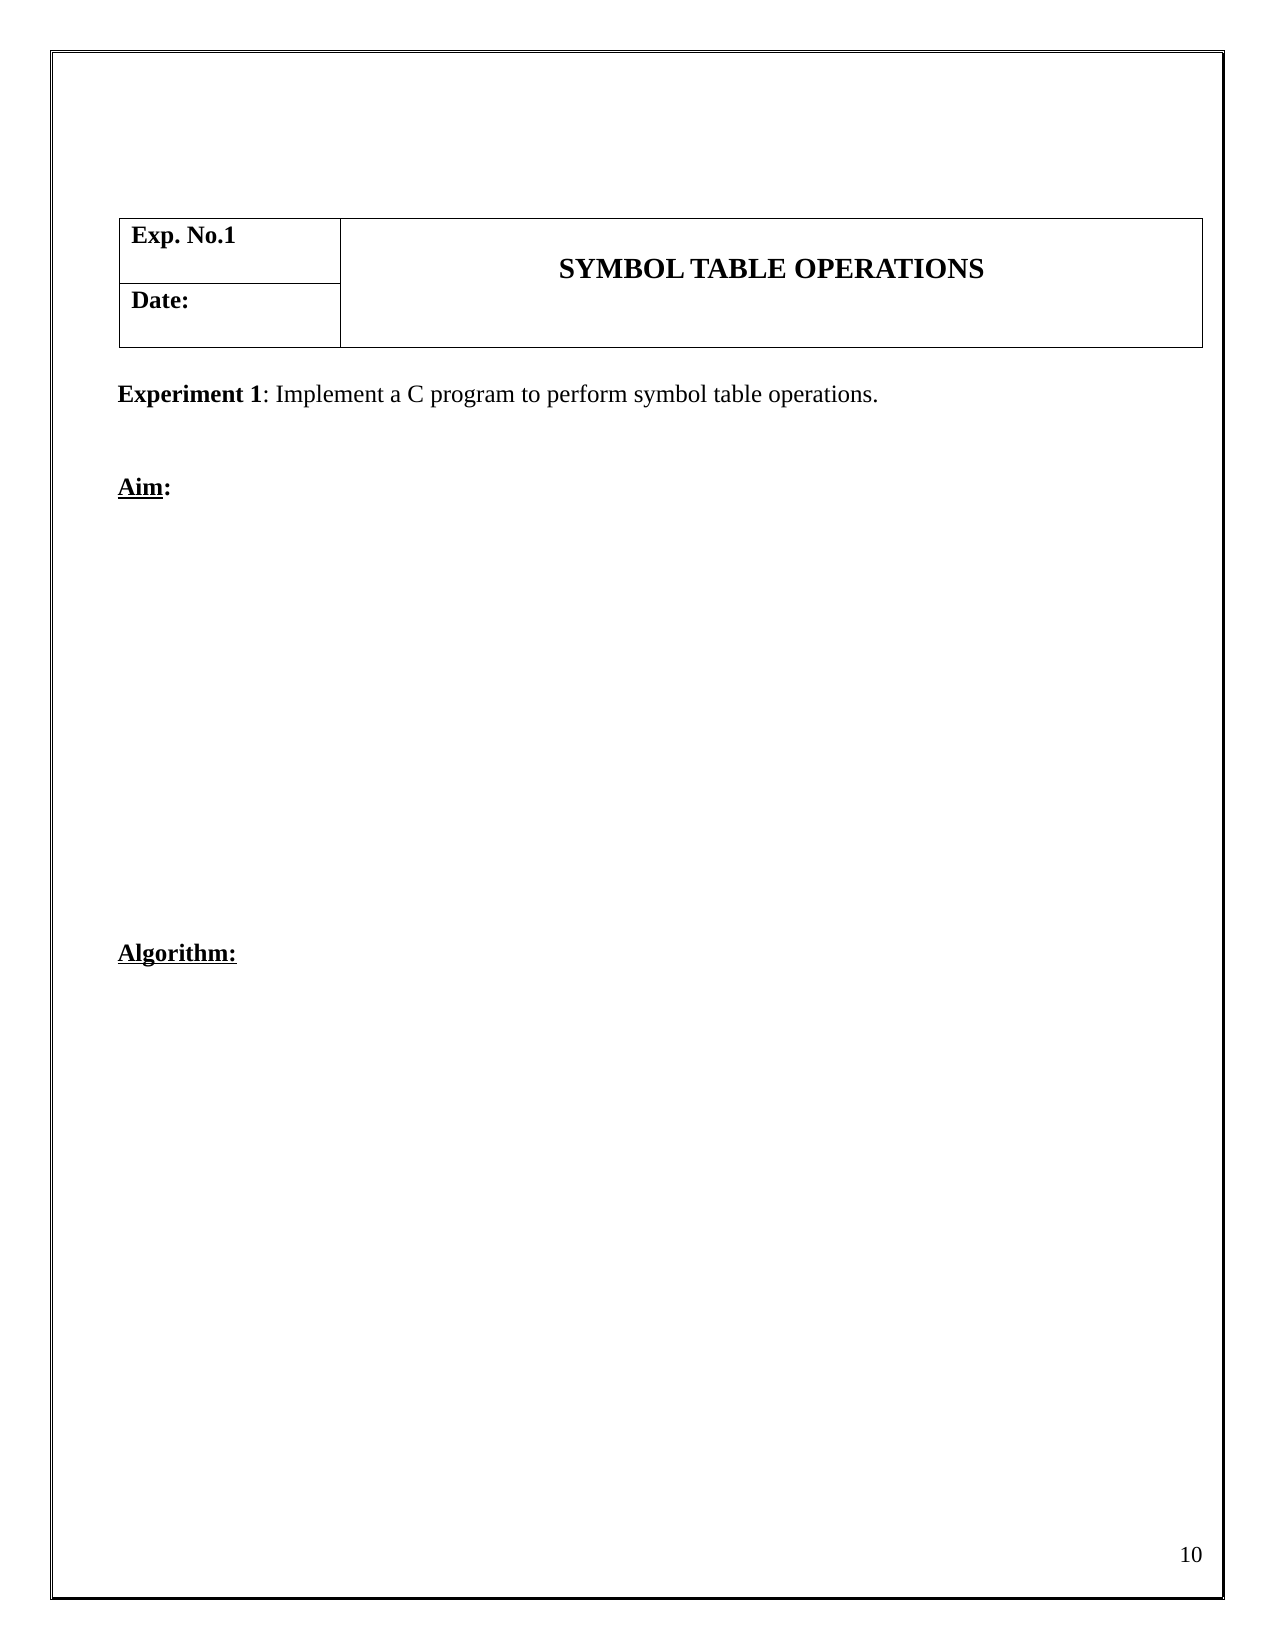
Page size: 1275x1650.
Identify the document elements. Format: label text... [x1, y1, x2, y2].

table_cell Date: [120, 284, 340, 347]
table_header Exp. No.1 [120, 219, 340, 283]
text Experiment 1: Implement a C program to perform symbol table operations. [117, 379, 1202, 408]
text Algorithm: [117, 938, 1202, 967]
table_header SYMBOL TABLE OPERATIONS [341, 219, 1202, 347]
text Aim: [117, 472, 1202, 501]
